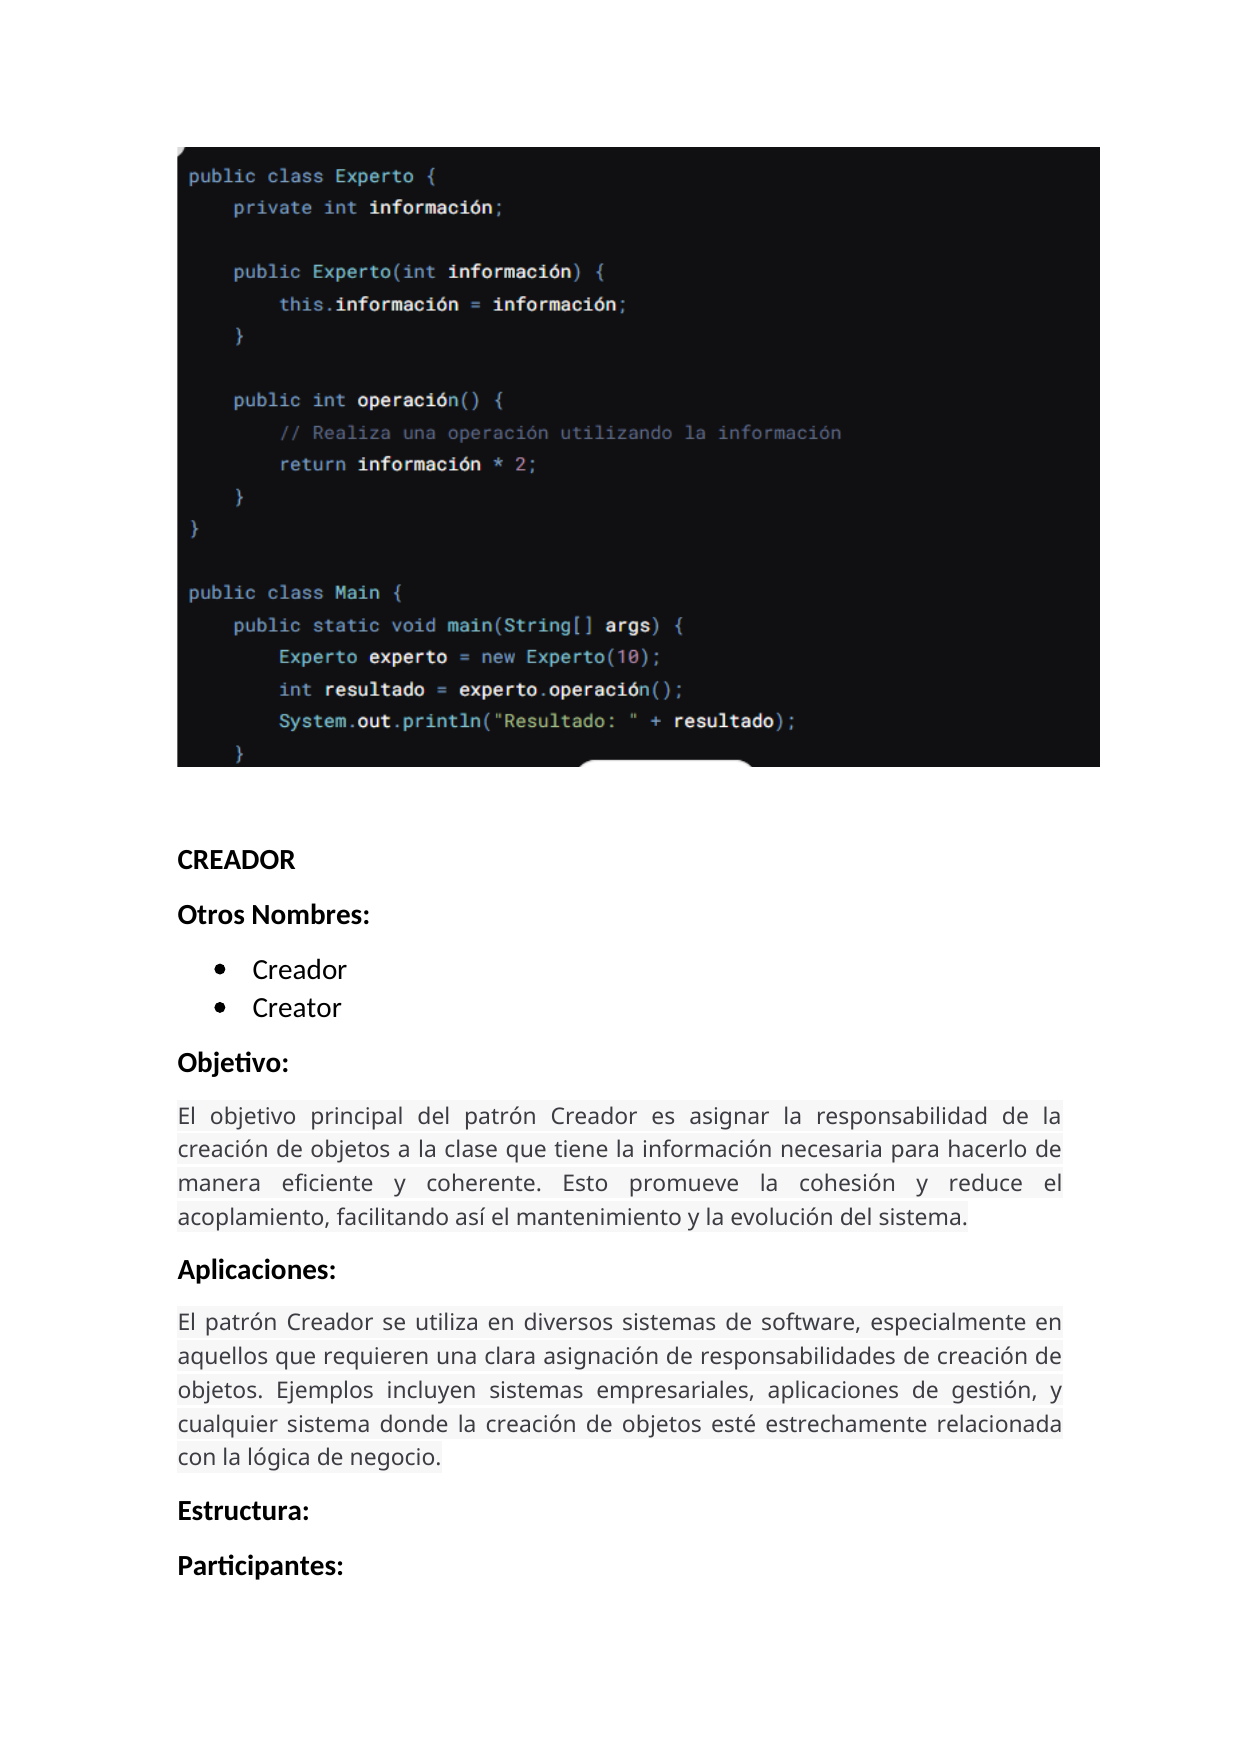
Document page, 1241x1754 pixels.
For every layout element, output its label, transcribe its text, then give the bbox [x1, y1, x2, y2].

text Estructura: [177, 1492, 1063, 1527]
text El patrón Creador se utiliza en diversos sistemas de software, especialmente en aquellos que requieren una clara asignación de responsabilidades de creación de objetos. Ejemplos incluyen sistemas empresariales, aplicaciones de gestión, y cualquier sistema donde la creación de objetos esté estrechamente relacionada con la lógica de negocio. [177, 1439, 1063, 1473]
picture [177, 147, 1100, 767]
text CREADOR [177, 841, 1063, 876]
text Objetivo: [177, 1044, 1063, 1080]
text El objetivo principal del patrón Creador es asignar la responsabilidad de la creación de objetos a la clase que tiene la información necesaria para hacerlo de manera eficiente y coherente. Esto promueve la cohesión y reduce el acoplamiento, facilitando así el mantenimiento y la evolución del sistema. [177, 1198, 1063, 1232]
text Aplicaciones: [177, 1251, 1063, 1287]
text Otros Nombres: [177, 896, 1063, 931]
text Participantes: [177, 1547, 1063, 1582]
list Creador [215, 951, 1063, 987]
list Creator [215, 989, 1063, 1025]
